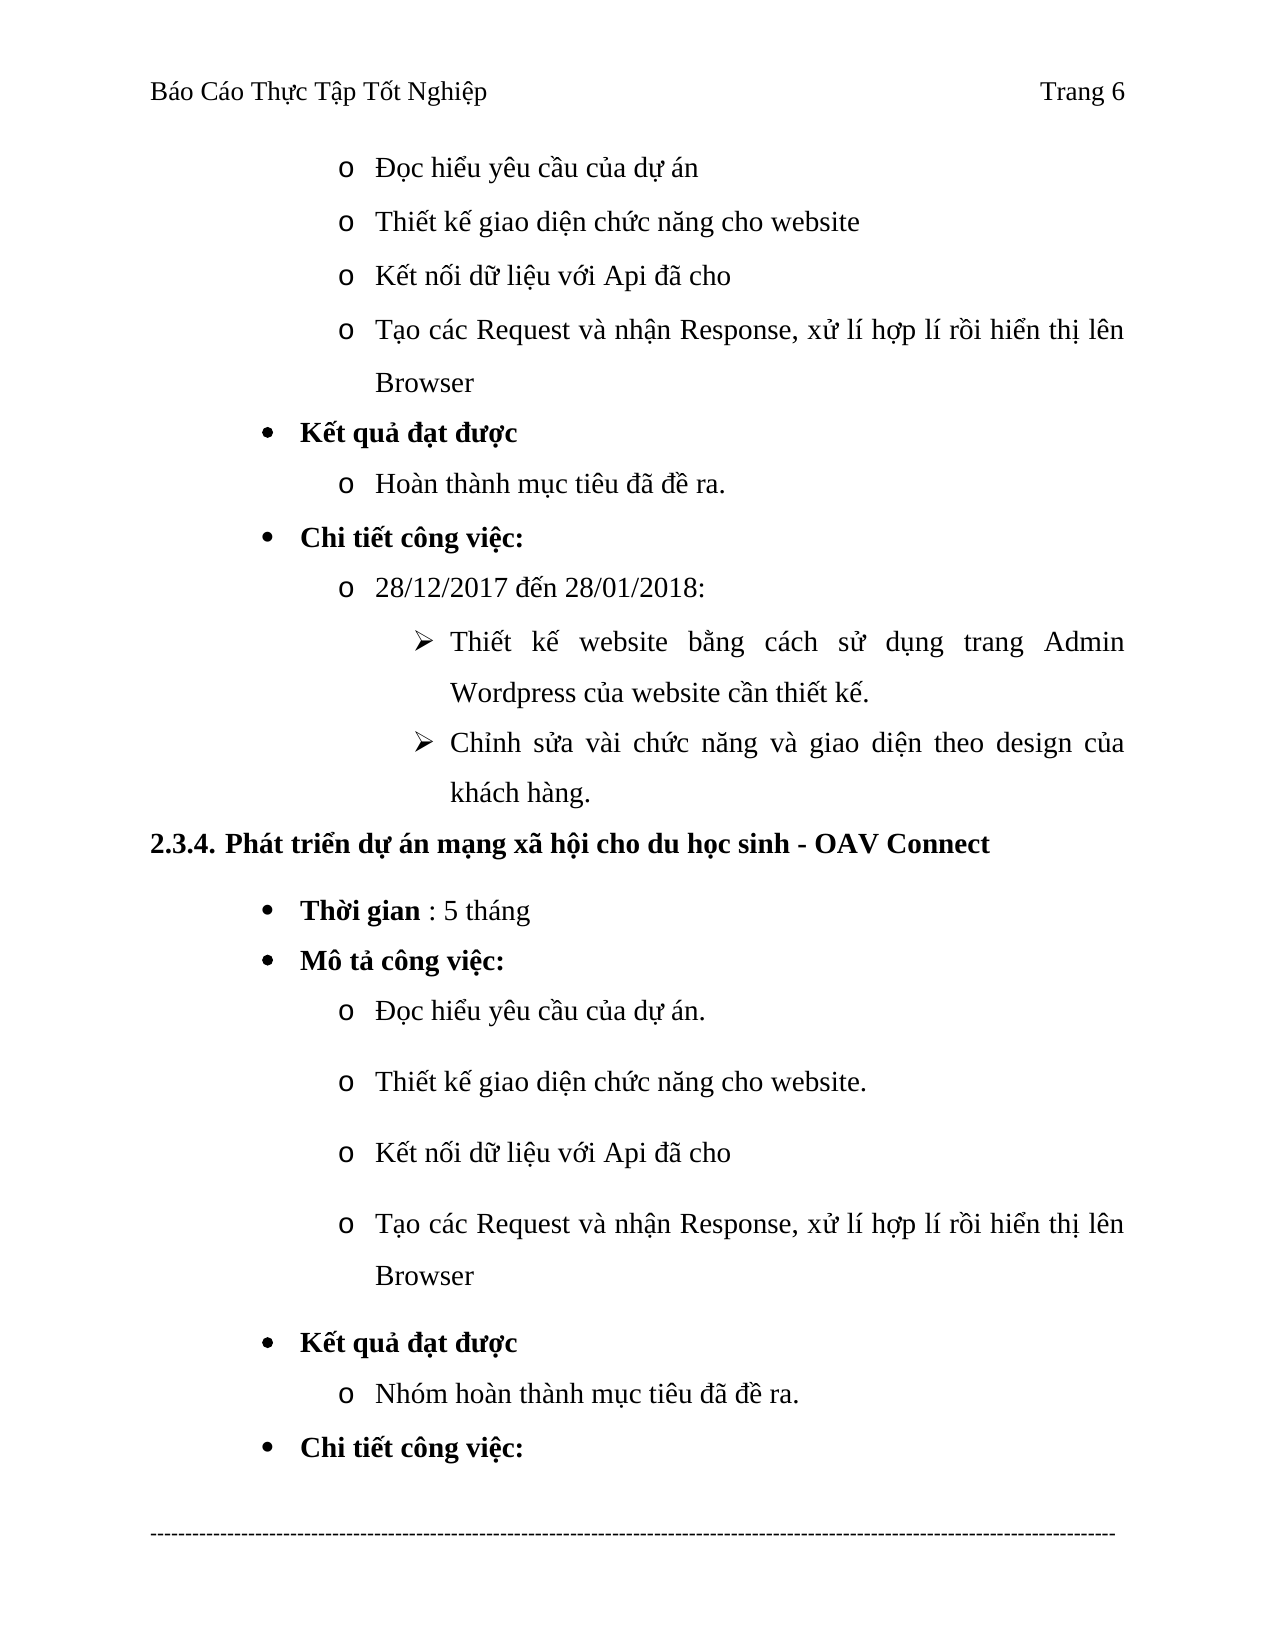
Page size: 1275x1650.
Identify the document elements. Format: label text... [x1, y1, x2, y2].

list Thiết kế giao diện chức năng cho website. [337, 1064, 1125, 1100]
list Chỉnh sửa vài chức năng và giao diện theo design của khách hàng. [412, 725, 1125, 809]
list Chi tiết công việc: [262, 1430, 1125, 1464]
list Đọc hiểu yêu cầu của dự án. [337, 993, 1125, 1029]
list Phát triển dự án mạng xã hội cho du học sinh - OAV Connect [150, 826, 1125, 859]
list Mô tả công việc: [262, 943, 1125, 977]
list Kết nối dữ liệu với Api đã cho [337, 1135, 1125, 1171]
list Kết quả đạt được [262, 415, 1125, 449]
list Đọc hiểu yêu cầu của dự án [337, 150, 1125, 186]
list Chi tiết công việc: [262, 520, 1125, 553]
list Hoàn thành mục tiêu đã đề ra. [337, 466, 1125, 502]
list Kết quả đạt được [262, 1326, 1125, 1359]
list Tạo các Request và nhận Response, xử lí hợp lí rồi hiển thị lên Browser [337, 1206, 1125, 1292]
list Thiết kế website bằng cách sử dụng trang Admin Wordpress của website cần thiết kế. [412, 624, 1125, 708]
list Thiết kế giao diện chức năng cho website [337, 204, 1125, 240]
list 28/12/2017 đến 28/01/2018: [337, 570, 1125, 606]
list Nhóm hoàn thành mục tiêu đã đề ra. [337, 1376, 1125, 1412]
list Thời gian : 5 tháng [262, 893, 1125, 926]
list Tạo các Request và nhận Response, xử lí hợp lí rồi hiển thị lên Browser [337, 312, 1125, 398]
list Kết nối dữ liệu với Api đã cho [337, 258, 1125, 294]
